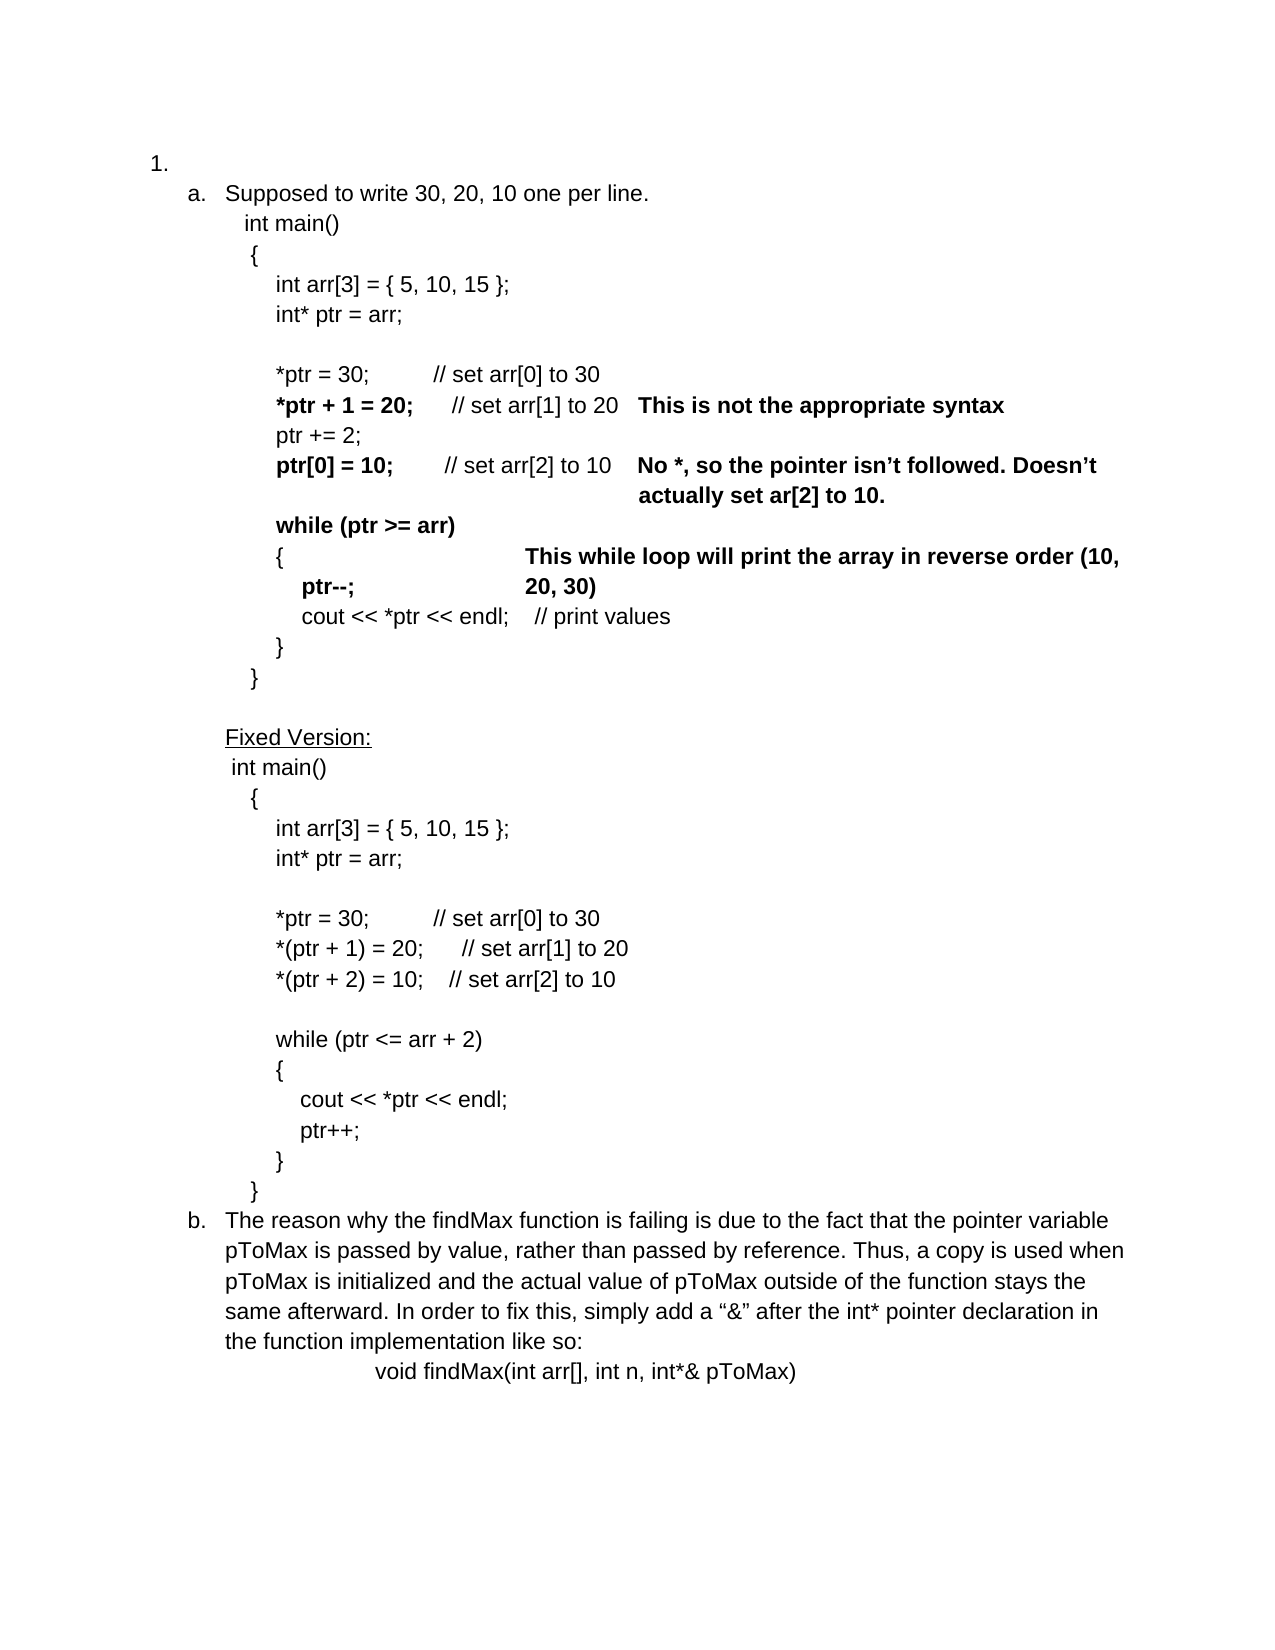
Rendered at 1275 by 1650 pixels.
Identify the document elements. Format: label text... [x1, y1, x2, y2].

text Fixed Version: [225, 724, 1125, 750]
text } [225, 1147, 1125, 1173]
text *ptr = 30; // set arr[0] to 30 [225, 905, 1125, 932]
text int arr[3] = { 5, 10, 15 }; [225, 271, 1125, 297]
text int* ptr = arr; [225, 845, 1125, 871]
text void findMax(int arr[], int n, int*& pToMax) [225, 1358, 1125, 1385]
text while (ptr >= arr) [225, 512, 1125, 539]
text *(ptr + 1) = 20; // set arr[1] to 20 [225, 935, 1125, 962]
text cout << *ptr << endl; // print values [225, 603, 1125, 629]
text int arr[3] = { 5, 10, 15 }; [225, 814, 1125, 841]
text } [225, 1177, 1125, 1203]
text while (ptr <= arr + 2) [225, 1026, 1125, 1052]
text ptr += 2; [225, 422, 1125, 448]
text *(ptr + 2) = 10; // set arr[2] to 10 [225, 966, 1125, 992]
text actually set ar[2] to 10. [225, 482, 1125, 509]
text ptr[0] = 10; // set arr[2] to 10 No *, so the pointer isn’t followed. Doesn’t [225, 452, 1125, 478]
text cout << *ptr << endl; [225, 1086, 1125, 1113]
text *ptr + 1 = 20; // set arr[1] to 20 This is not the appropriate syntax [225, 392, 1125, 418]
list The reason why the findMax function is failing is due to the fact that the pointer variable pToMax is passed by value, rather than passed by reference. Thus, a copy is used when pToMax is initialized and the actual value of pToMax outside of the function stays the same afterward. In order to fix this, simply add a “&” after the int* pointer declaration in the function implementation like so: [187, 1207, 1125, 1354]
text { [225, 1056, 1125, 1083]
text } [225, 633, 1125, 660]
text } [225, 663, 1125, 690]
text ptr++; [225, 1117, 1125, 1143]
text { [225, 241, 1125, 267]
text { [225, 784, 1125, 811]
text *ptr = 30; // set arr[0] to 30 [225, 361, 1125, 388]
text int* ptr = arr; [225, 301, 1125, 327]
text { This while loop will print the array in reverse order (10, [225, 543, 1125, 569]
text int main() [150, 754, 1125, 781]
text int main() [150, 210, 1125, 237]
list Supposed to write 30, 20, 10 one per line. [187, 180, 1125, 207]
text 1. [150, 150, 1125, 176]
text ptr--; 20, 30) [225, 573, 1125, 599]
